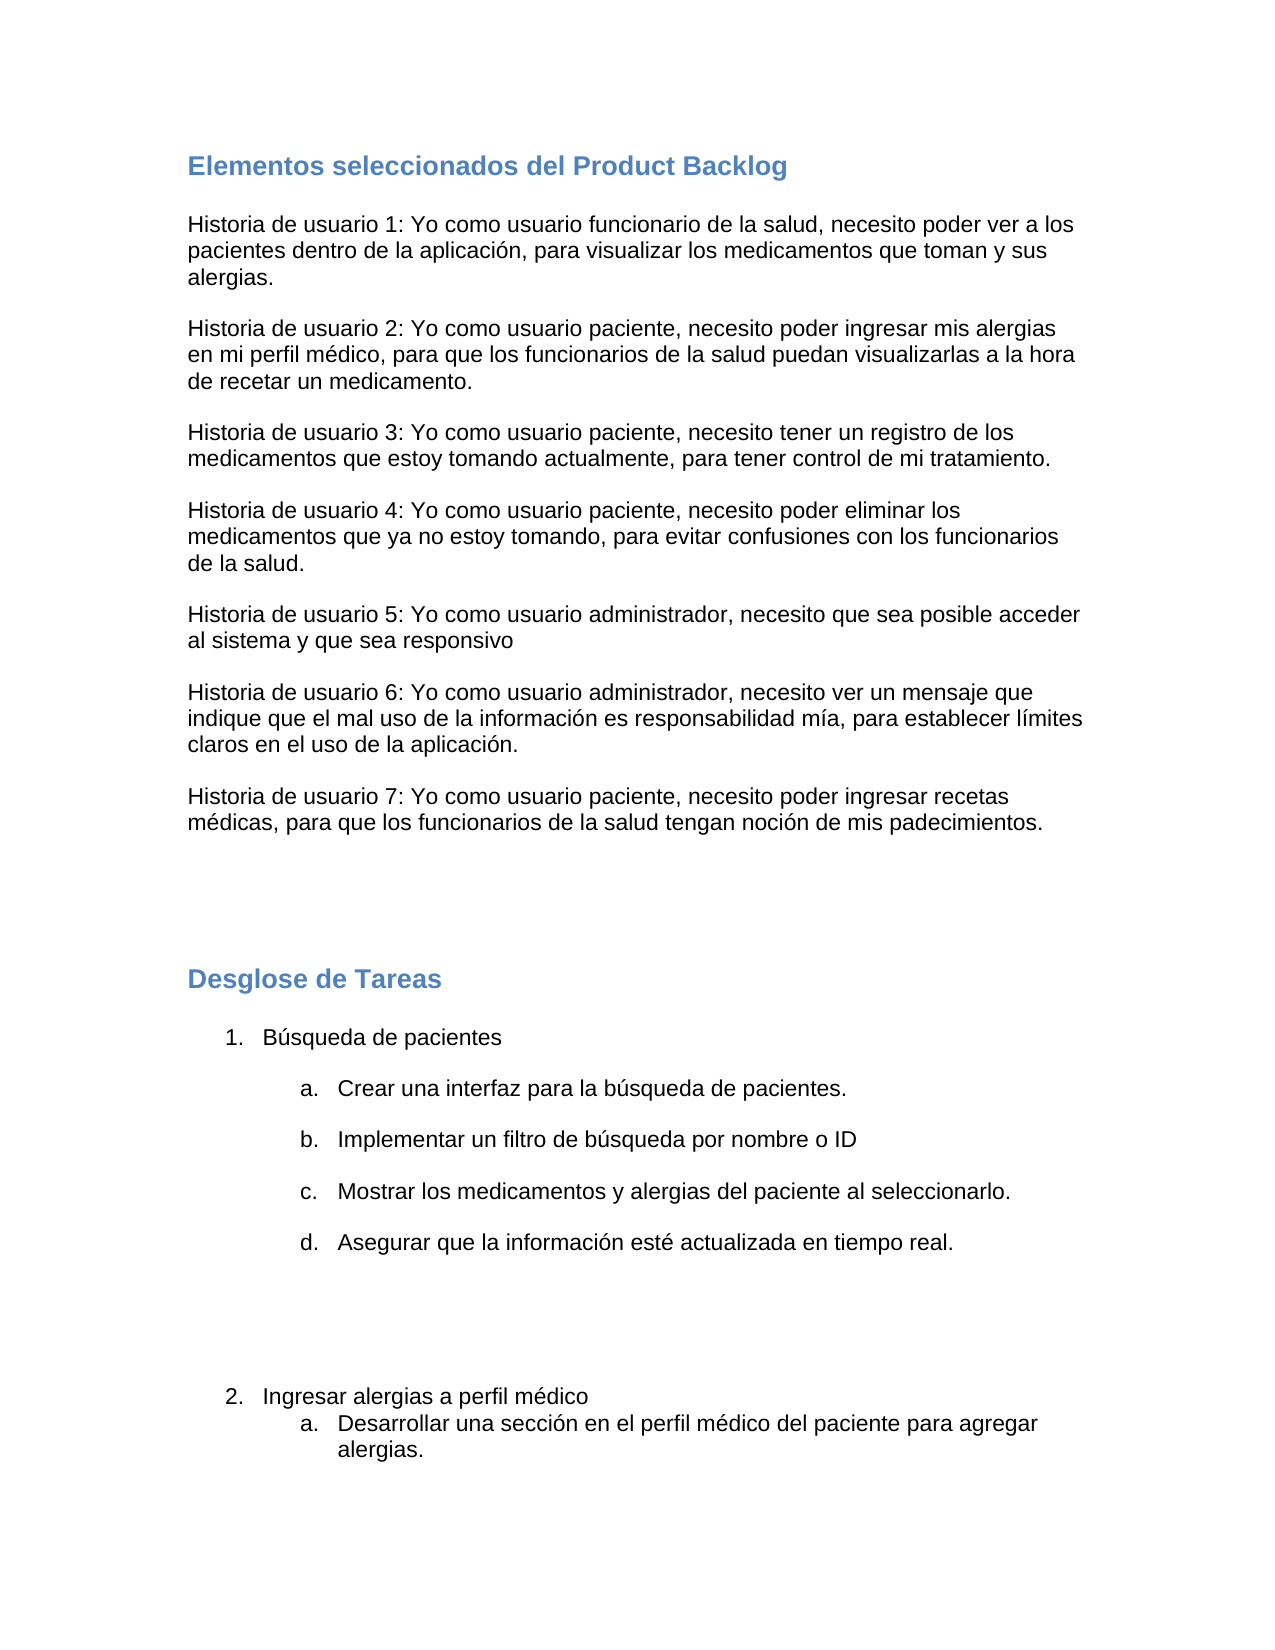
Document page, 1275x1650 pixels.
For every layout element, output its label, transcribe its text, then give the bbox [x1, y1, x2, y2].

list Asegurar que la información esté actualizada en tiempo real. [300, 1229, 1087, 1255]
subtitle Historia de usuario 1: Yo como usuario funcionario de la salud, necesito poder ver a los pacientes dentro de la aplicación, para visualizar los medicamentos que toman y sus alergias. [187, 211, 1087, 290]
list Mostrar los medicamentos y alergias del paciente al seleccionarlo. [300, 1178, 1087, 1204]
subtitle Historia de usuario 5: Yo como usuario administrador, necesito que sea posible acceder al sistema y que sea responsivo [187, 601, 1087, 653]
subtitle Historia de usuario 4: Yo como usuario paciente, necesito poder eliminar los medicamentos que ya no estoy tomando, para evitar confusiones con los funcionarios de la salud. [187, 497, 1087, 576]
list Desarrollar una sección en el perfil médico del paciente para agregar alergias. [300, 1409, 1087, 1462]
subtitle Historia de usuario 2: Yo como usuario paciente, necesito poder ingresar mis alergias en mi perfil médico, para que los funcionarios de la salud puedan visualizarlas a la hora de recetar un medicamento. [187, 315, 1087, 394]
subtitle Desglose de Tareas [187, 963, 1087, 994]
subtitle Historia de usuario 7: Yo como usuario paciente, necesito poder ingresar recetas médicas, para que los funcionarios de la salud tengan noción de mis padecimientos. [187, 783, 1087, 835]
subtitle Elementos seleccionados del Product Backlog [187, 150, 1087, 181]
subtitle Historia de usuario 6: Yo como usuario administrador, necesito ver un mensaje que indique que el mal uso de la información es responsabilidad mía, para establecer límites claros en el uso de la aplicación. [187, 678, 1087, 758]
list Implementar un filtro de búsqueda por nombre o ID [300, 1126, 1087, 1153]
list Búsqueda de pacientes [225, 1024, 1087, 1050]
subtitle Historia de usuario 3: Yo como usuario paciente, necesito tener un registro de los medicamentos que estoy tomando actualmente, para tener control de mi tratamiento. [187, 419, 1087, 472]
list Ingresar alergias a perfil médico [225, 1383, 1087, 1409]
list Crear una interfaz para la búsqueda de pacientes. [300, 1075, 1087, 1101]
